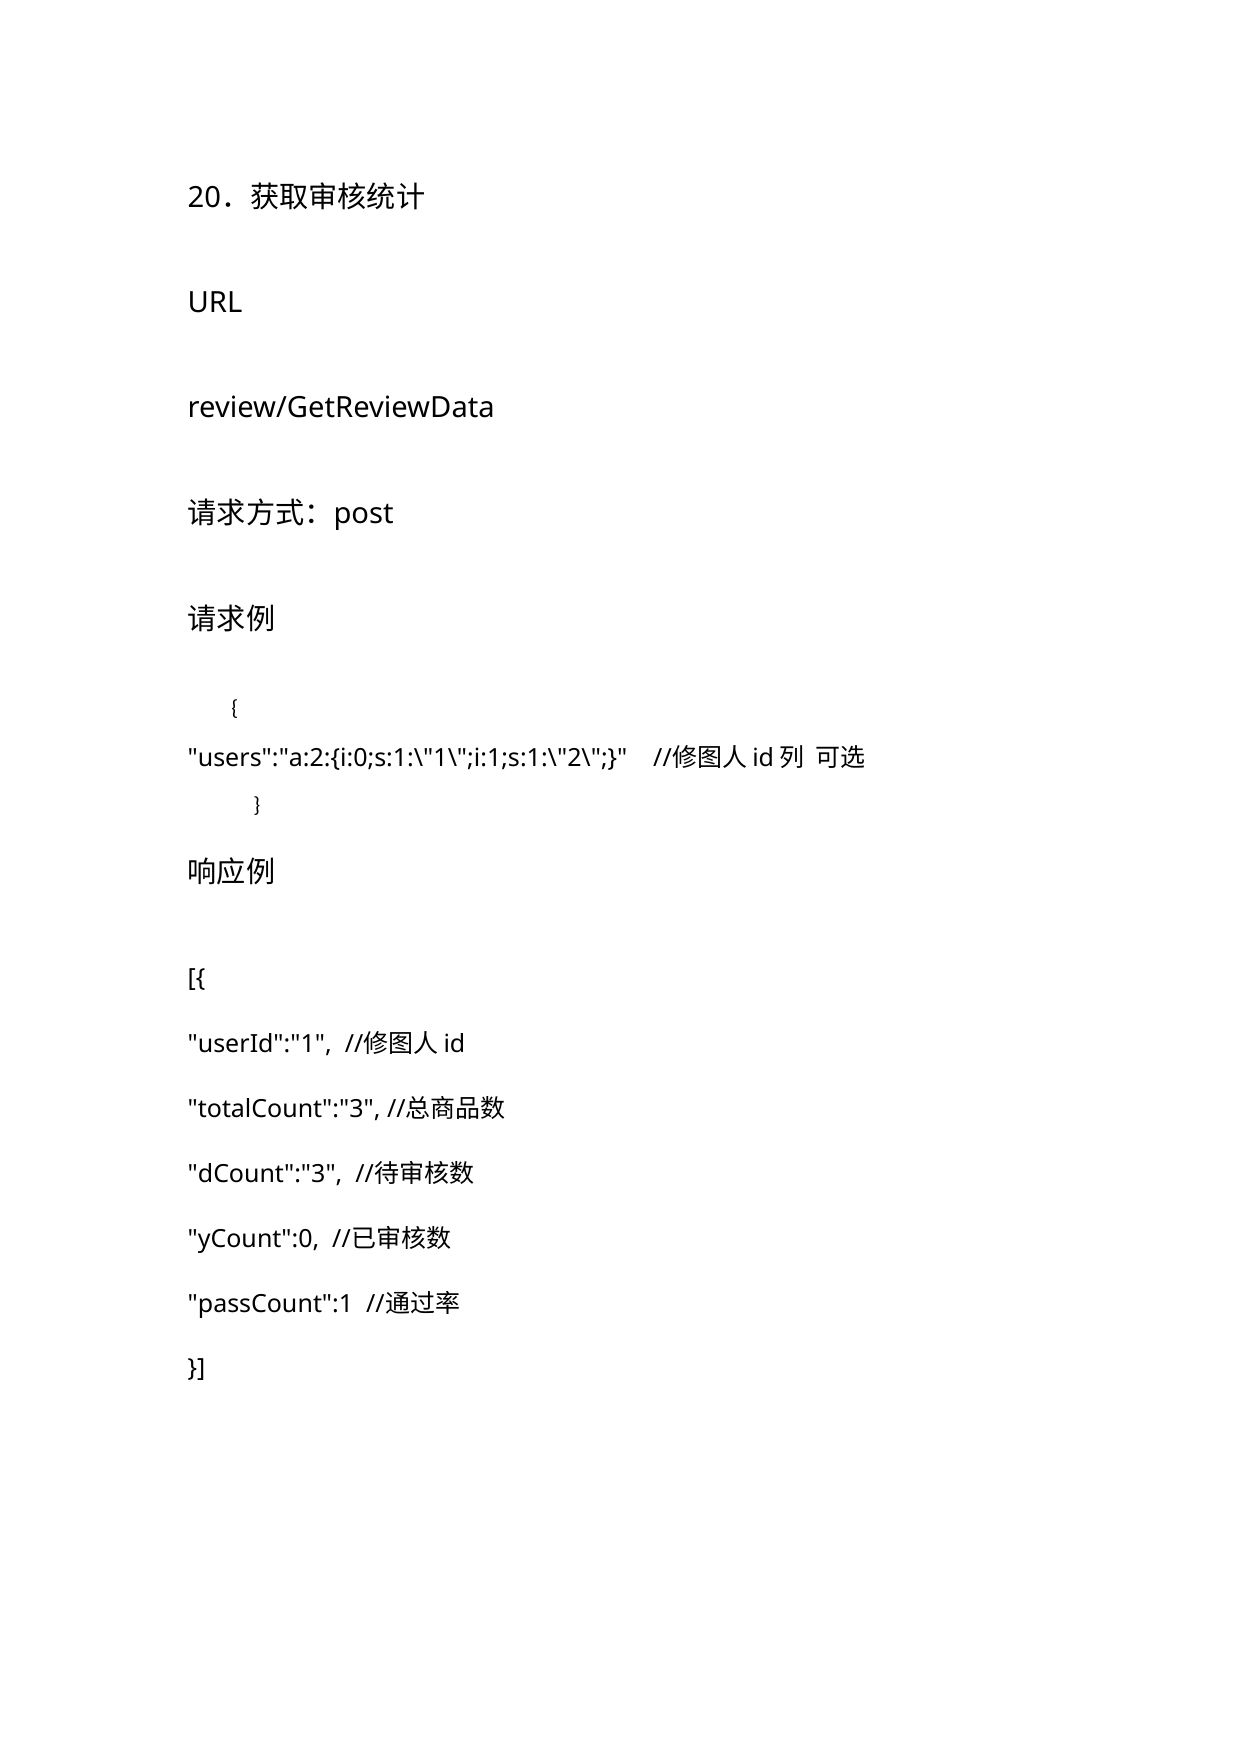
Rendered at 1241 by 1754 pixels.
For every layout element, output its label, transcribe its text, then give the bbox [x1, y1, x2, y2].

subtitle URL [187, 268, 1053, 333]
subtitle 响应例 [187, 837, 1053, 902]
text "yCount":0, //已审核数 [187, 1204, 1053, 1269]
subtitle 请求例 [187, 584, 1053, 649]
text [{ [187, 944, 1053, 1009]
subtitle review/GetReviewData [187, 373, 1053, 438]
text "users":"a:2:{i:0;s:1:\"1\";i:1;s:1:\"2\";}" //修图人id列 可选 [187, 723, 1053, 788]
text { [231, 691, 1053, 723]
subtitle 请求方式：post [187, 478, 1053, 543]
text "dCount":"3", //待审核数 [187, 1139, 1053, 1204]
text "passCount":1 //通过率 [187, 1269, 1053, 1334]
subtitle 20．获取审核统计 [187, 162, 1053, 227]
text "totalCount":"3", //总商品数 [187, 1074, 1053, 1139]
text "userId":"1", //修图人id [187, 1009, 1053, 1074]
text } [253, 788, 1053, 821]
text }] [187, 1334, 1053, 1399]
